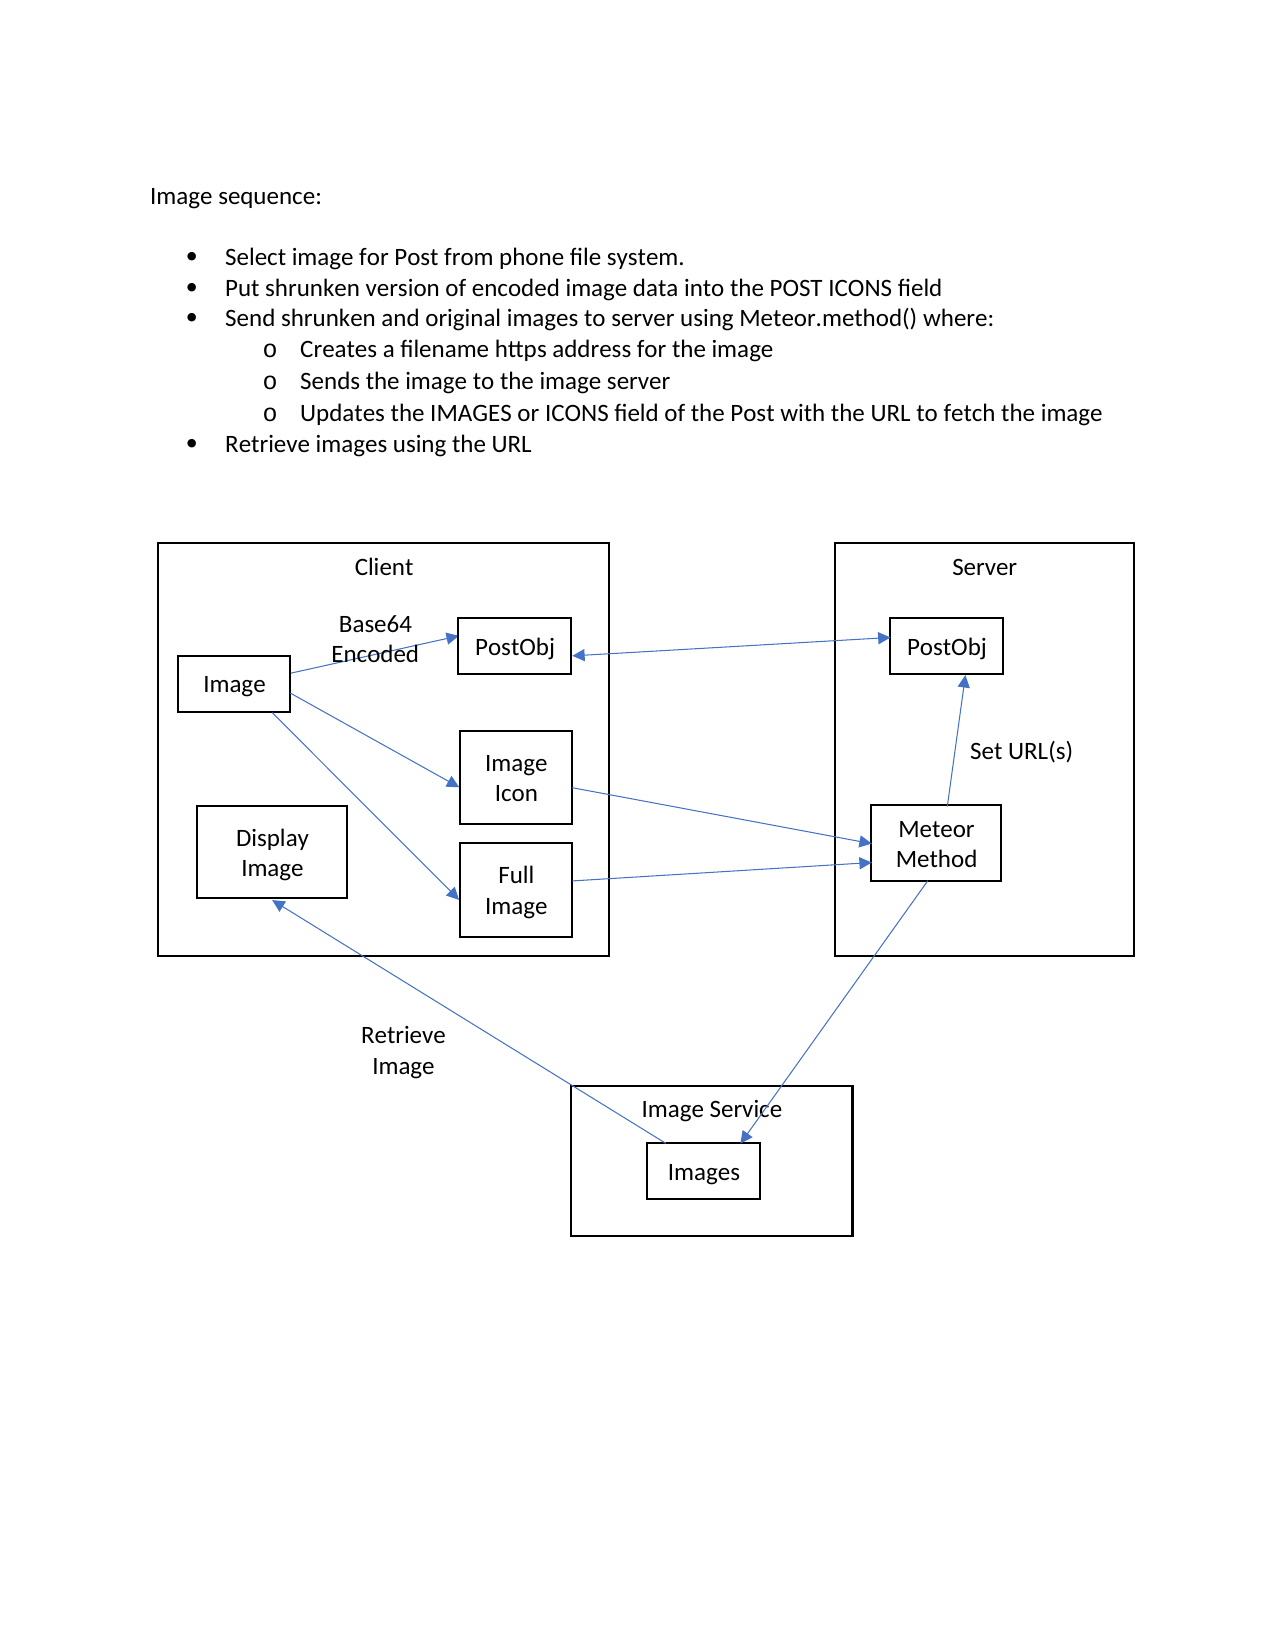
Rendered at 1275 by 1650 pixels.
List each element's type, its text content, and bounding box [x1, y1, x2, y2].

list Send shrunken and original images to server using Meteor.method() where: [187, 303, 1125, 333]
list Creates a filename https address for the image [262, 333, 1125, 365]
list Sends the image to the image server [262, 365, 1125, 397]
list Select image for Post from phone file system. [187, 242, 1125, 272]
list Updates the IMAGES or ICONS field of the Post with the URL to fetch the image [262, 397, 1125, 428]
list Retrieve images using the URL [187, 428, 1125, 459]
list Put shrunken version of encoded image data into the POST ICONS field [187, 272, 1125, 303]
text Image sequence: [150, 181, 1125, 211]
